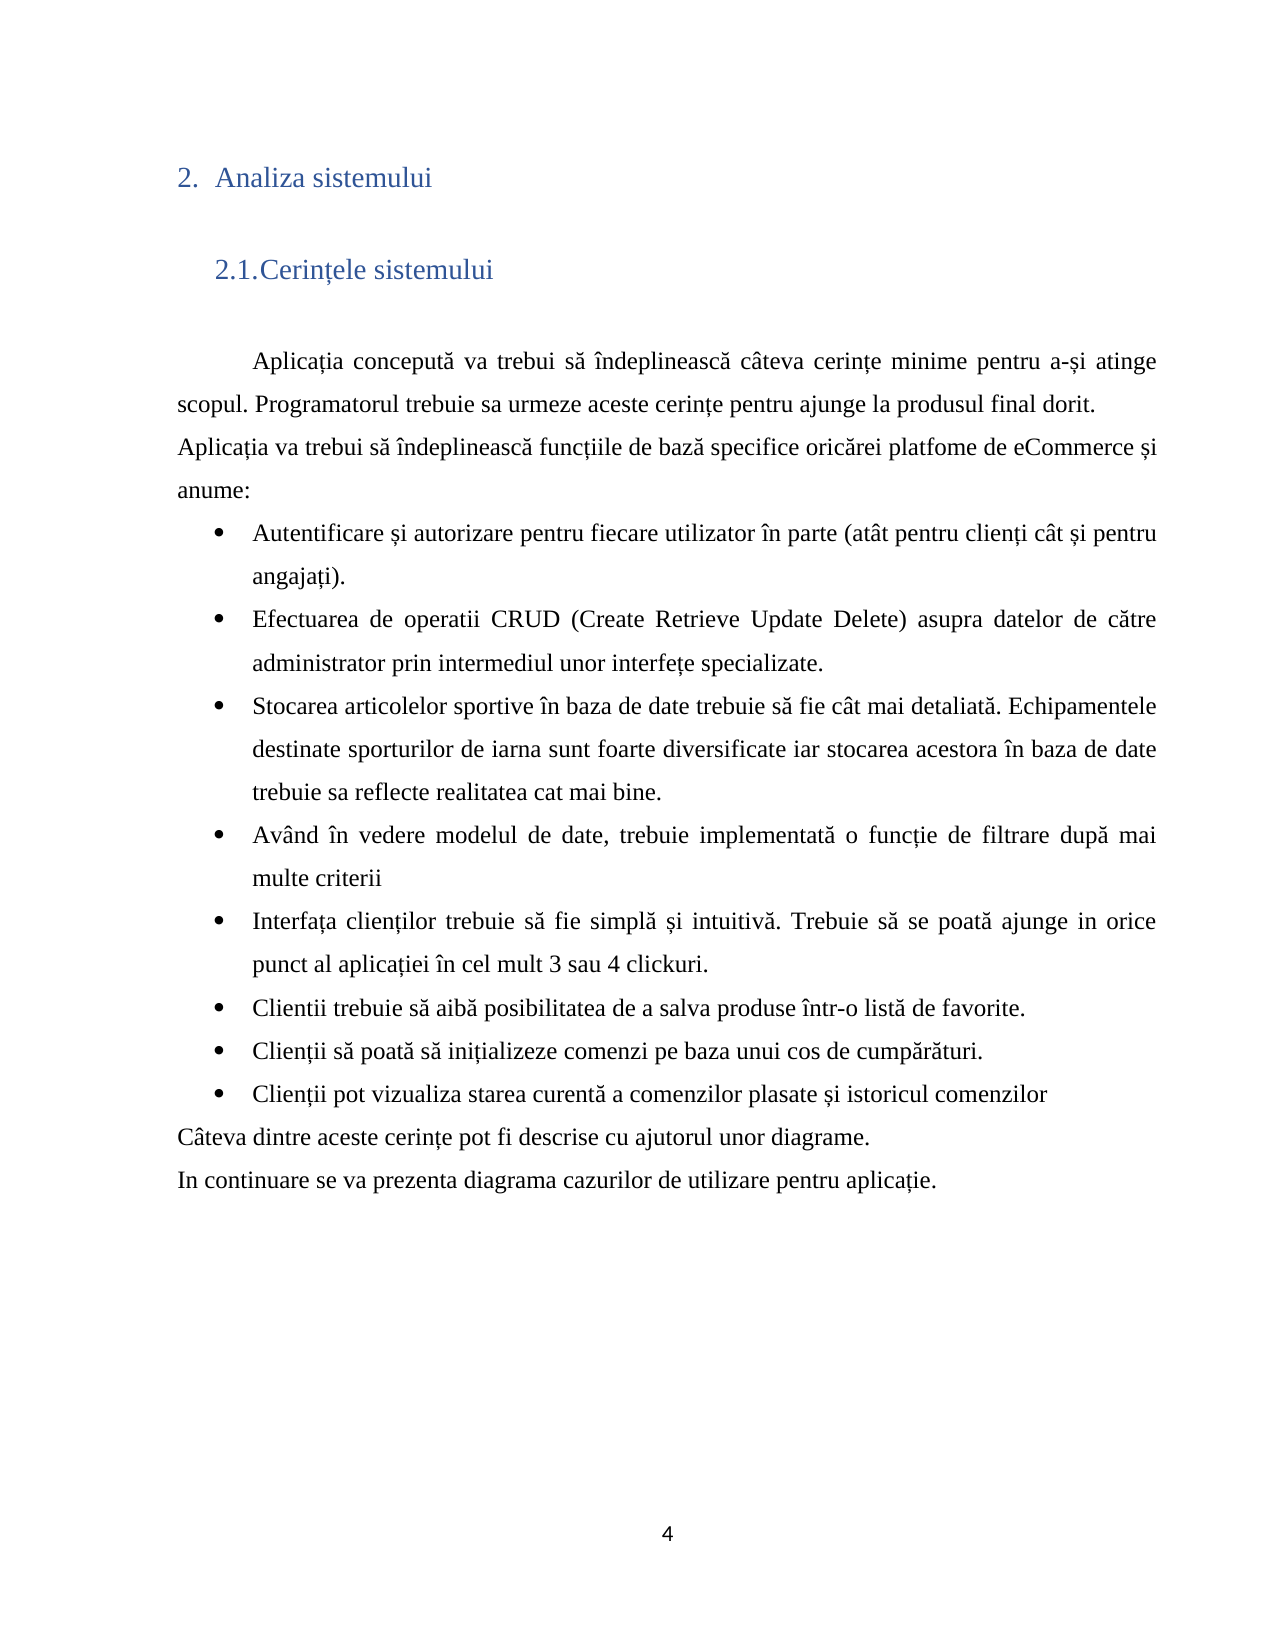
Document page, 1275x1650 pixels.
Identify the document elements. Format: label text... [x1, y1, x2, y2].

list Clienții să poată să inițializeze comenzi pe baza unui cos de cumpărături. [214, 1036, 1158, 1064]
list Efectuarea de operatii CRUD (Create Retrieve Update Delete) asupra datelor de către administrator prin intermediul unor interfețe specializate. [214, 604, 1158, 676]
subtitle Analiza sistemului [177, 160, 1158, 194]
list Clienții pot vizualiza starea curentă a comenzilor plasate și istoricul comenzilor [214, 1079, 1158, 1108]
text In continuare se va prezenta diagrama cazurilor de utilizare pentru aplicație. [177, 1165, 1158, 1194]
list Clientii trebuie să aibă posibilitatea de a salva produse într-o listă de favorite. [214, 993, 1158, 1021]
text Aplicația va trebui să îndeplinească funcțiile de bază specifice oricărei platfome de eCommerce și anume: [177, 432, 1158, 504]
list Autentificare și autorizare pentru fiecare utilizator în parte (atât pentru clienți cât și pentru angajați). [214, 518, 1158, 590]
text Câteva dintre aceste cerințe pot fi descrise cu ajutorul unor diagrame. [177, 1122, 1158, 1151]
list Interfața clienților trebuie să fie simplă și intuitivă. Trebuie să se poată ajunge in orice punct al aplicației în cel mult 3 sau 4 clickuri. [214, 906, 1158, 978]
list Stocarea articolelor sportive în baza de date trebuie să fie cât mai detaliată. Echipamentele destinate sporturilor de iarna sunt foarte diversificate iar stocarea acestora în baza de date trebuie sa reflecte realitatea cat mai bine. [214, 691, 1158, 806]
text Aplicația concepută va trebui să îndeplinească câteva cerințe minime pentru a-și atinge scopul. Programatorul trebuie sa urmeze aceste cerințe pentru ajunge la produsul final dorit. [177, 346, 1158, 418]
subtitle Cerințele sistemului [214, 252, 1158, 286]
list Având în vedere modelul de date, trebuie implementată o funcție de filtrare după mai multe criterii [214, 820, 1158, 892]
